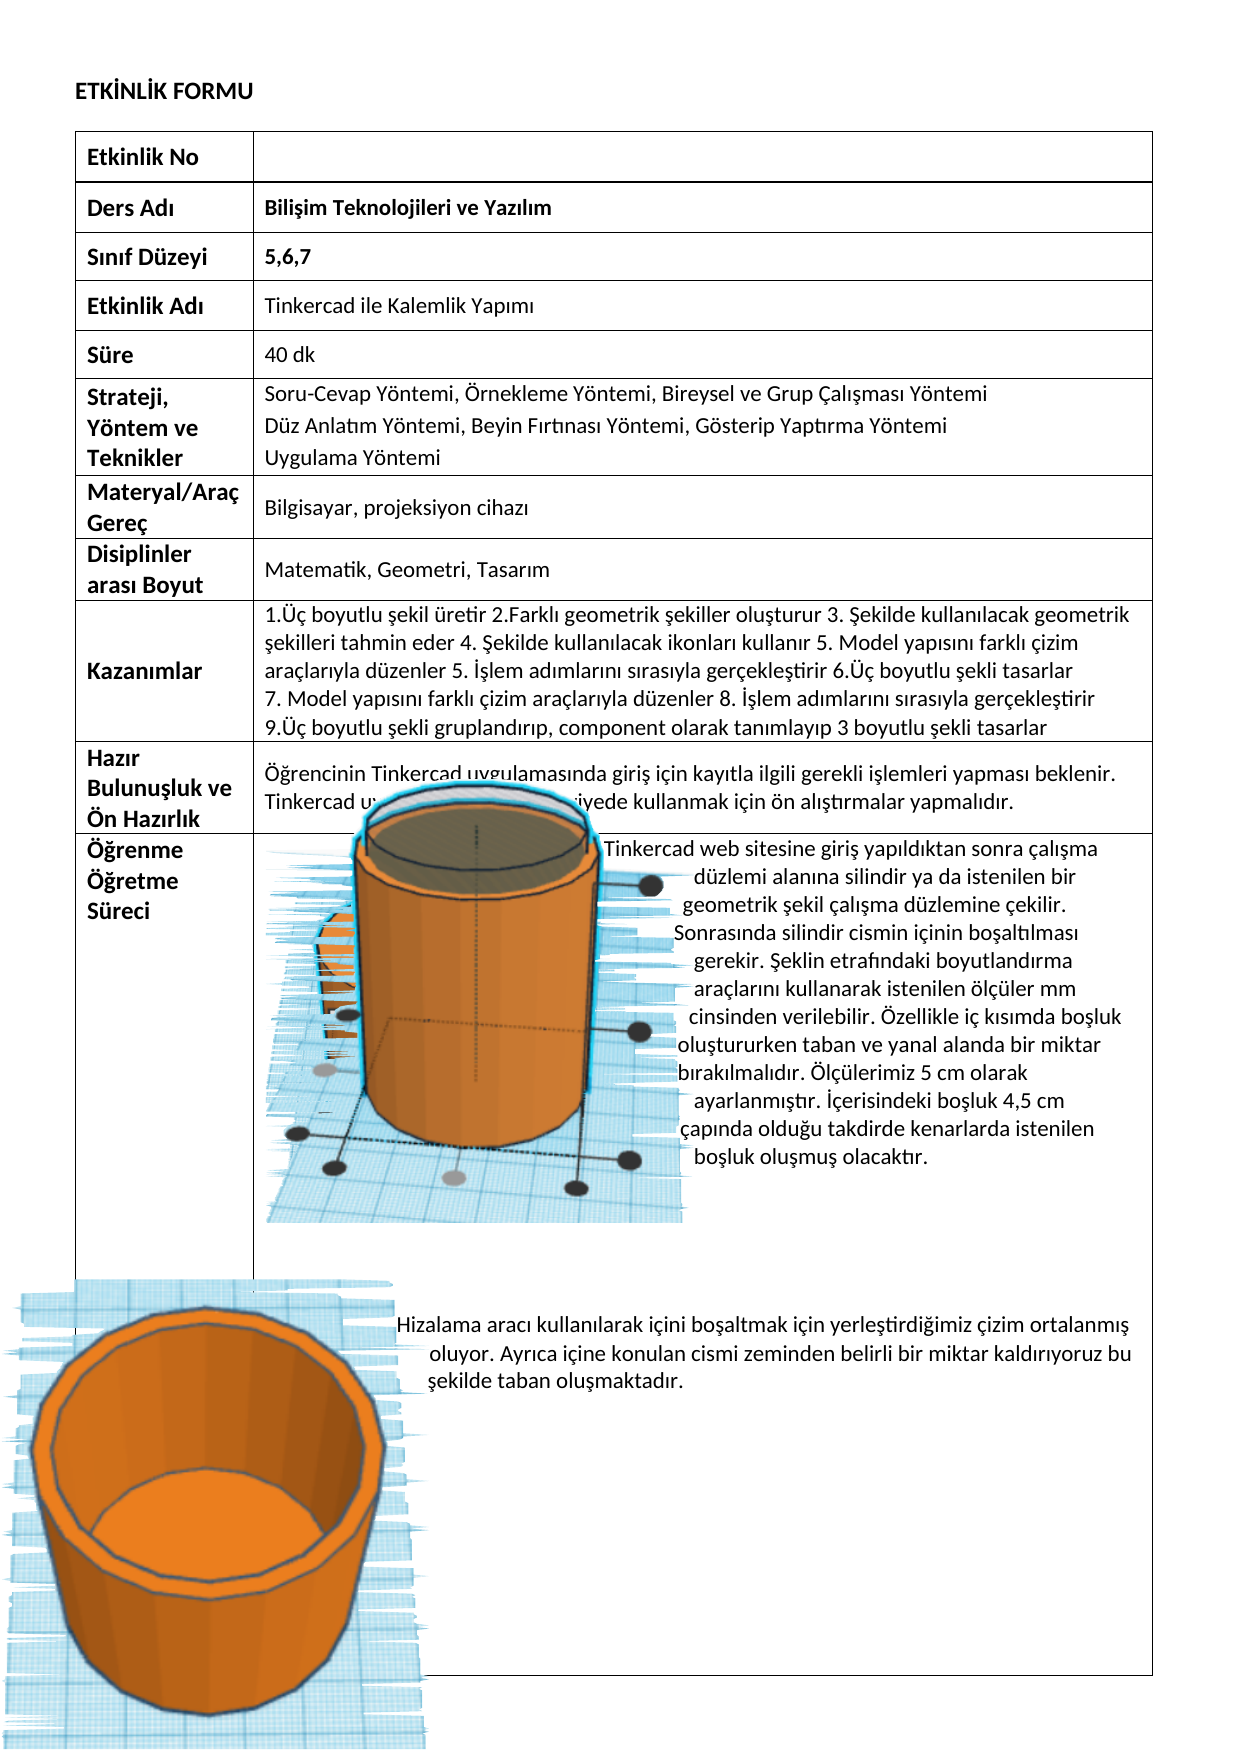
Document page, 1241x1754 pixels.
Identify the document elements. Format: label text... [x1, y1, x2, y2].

table_cell Bilgisayar, projeksiyon cihazı [254, 476, 1152, 537]
table_cell Etkinlik Adı [76, 281, 253, 330]
table_cell Soru-Cevap Yöntemi, Örnekleme Yöntemi, Bireysel ve Grup Çalışması Yöntemi Düz Anlatım Yöntemi, Beyin Fırtınası Yöntemi, Gösterip Yaptırma Yöntemi Uygulama Yöntemi [254, 379, 1152, 475]
table_header Etkinlik No [76, 132, 253, 181]
text ETKİNLİK FORMU [75, 75, 1165, 106]
table_cell Disiplinler arası Boyut [76, 539, 253, 599]
table_cell Öğrencinin Tinkercad uygulamasında giriş için kayıtla ilgili gerekli işlemleri yapması beklenir. Tinkercad uygulamasını temel seviyede kullanmak için ön alıştırmalar yapmalıdır. [254, 742, 1152, 833]
table_cell Bilişim Teknolojileri ve Yazılım [254, 183, 1152, 232]
table_header [254, 132, 1152, 181]
table_cell 1.Üç boyutlu şekil üretir 2.Farklı geometrik şekiller oluşturur 3. Şekilde kullanılacak geometrik şekilleri tahmin eder 4. Şekilde kullanılacak ikonları kullanır 5. Model yapısını farklı çizim araçlarıyla düzenler 5. İşlem adımlarını sırasıyla gerçekleştirir 6.Üç boyutlu şekli tasarlar 7. Model yapısını farklı çizim araçlarıyla düzenler 8. İşlem adımlarını sırasıyla gerçekleştirir 9.Üç boyutlu şekli gruplandırıp, component olarak tanımlayıp 3 boyutlu şekli tasarlar [254, 601, 1152, 741]
table_cell Tinkercad ile Kalemlik Yapımı [254, 281, 1152, 330]
table_cell 5,6,7 [254, 233, 1152, 280]
table_cell Matematik, Geometri, Tasarım [254, 539, 1152, 599]
table_cell Öğrenme Öğretme Süreci [76, 834, 253, 1675]
table_cell Hazır Bulunuşluk ve Ön Hazırlık [76, 742, 253, 833]
table_cell Süre [76, 331, 253, 378]
table_cell Ders Adı [76, 183, 253, 232]
table_cell 40 dk [254, 331, 1152, 378]
table_cell Kazanımlar [76, 601, 253, 741]
table_cell Strateji, Yöntem ve Teknikler [76, 379, 253, 475]
table_cell Sınıf Düzeyi [76, 233, 253, 280]
table_cell Materyal/Araç Gereç [76, 476, 253, 537]
